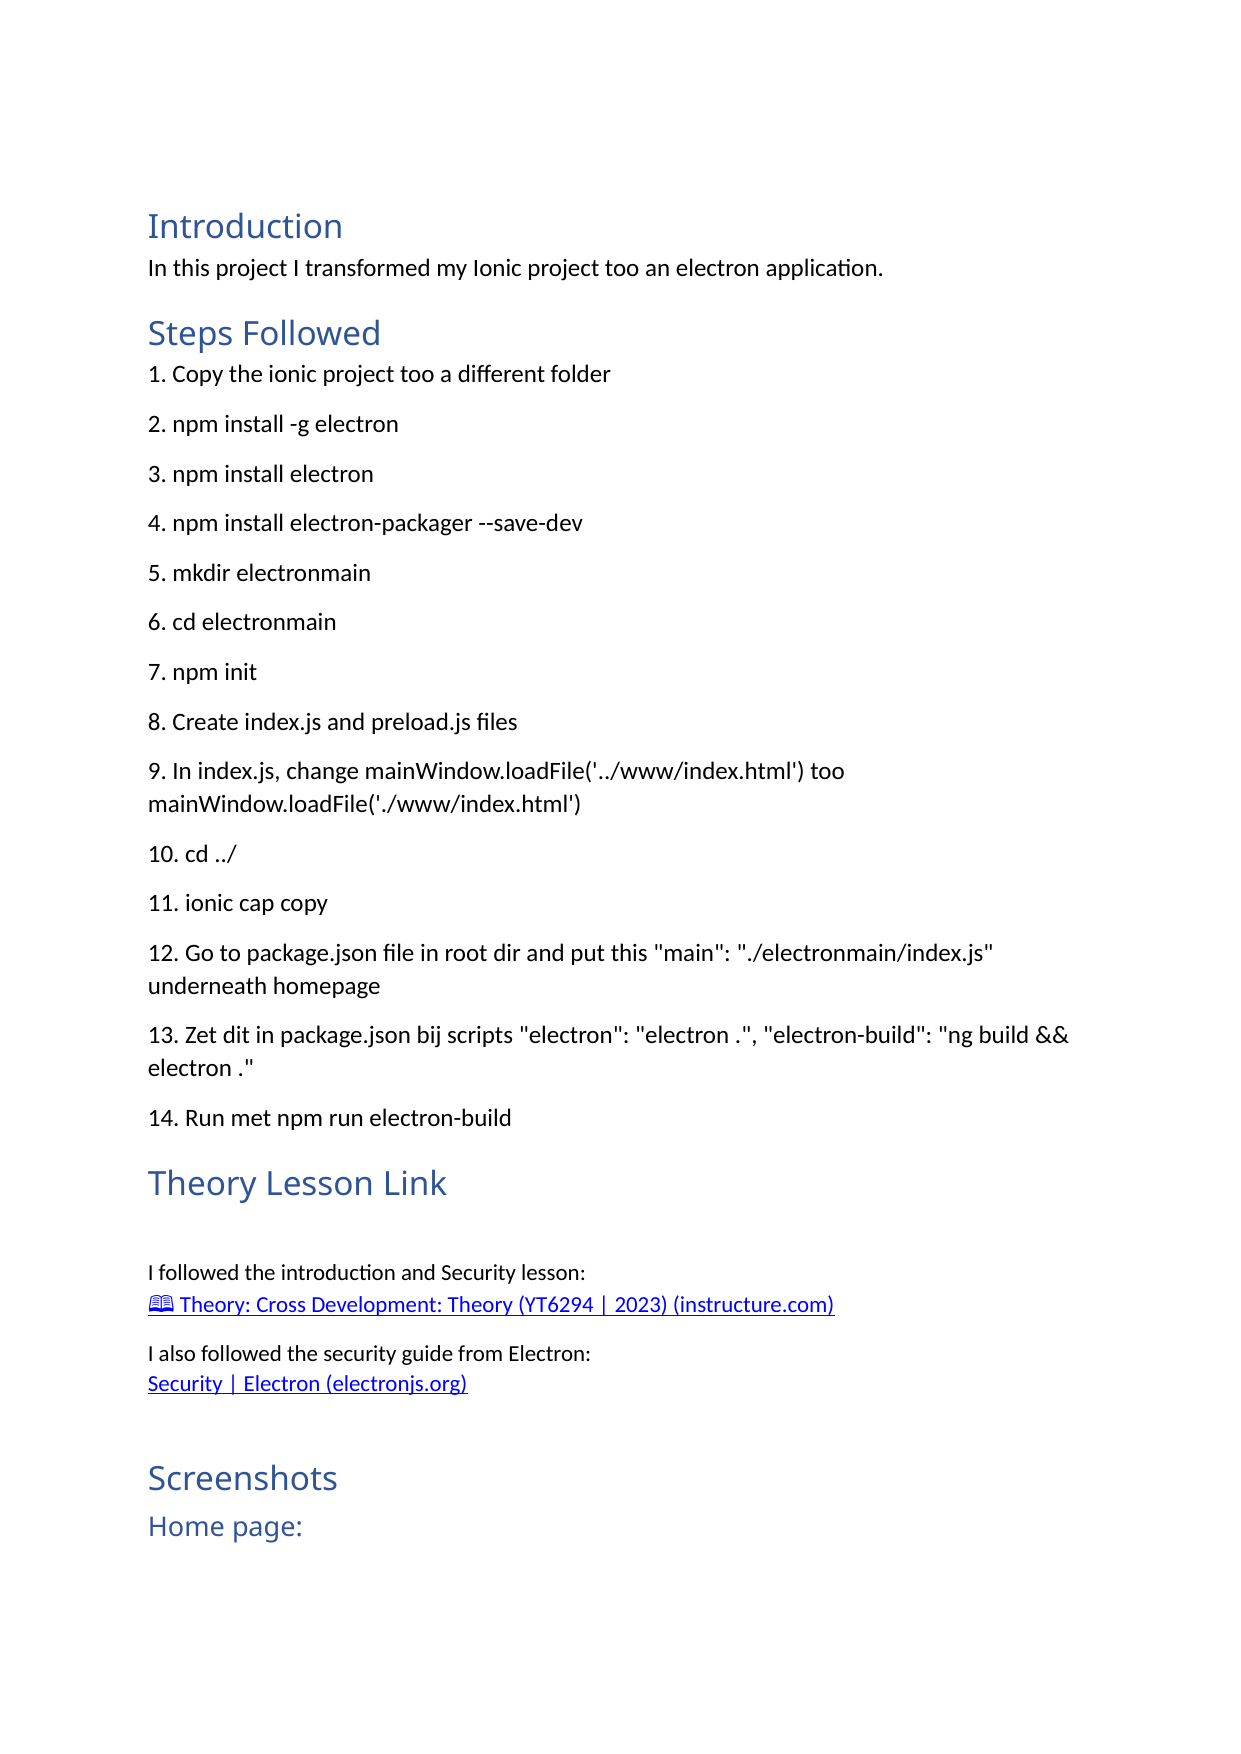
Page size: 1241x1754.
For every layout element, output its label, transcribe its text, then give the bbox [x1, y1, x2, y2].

text 5. mkdir electronmain [148, 557, 1093, 587]
text 7. npm init [148, 656, 1093, 687]
text 2. npm install -g electron [148, 408, 1093, 439]
text 12. Go to package.json file in root dir and put this "main": "./electronmain/index.js" underneath homepage [148, 937, 1093, 1000]
text 14. Run met npm run electron-build [148, 1102, 1093, 1132]
text In this project I transformed my Ionic project too an electron application. [148, 252, 1093, 282]
text 9. In index.js, change mainWindow.loadFile('../www/index.html') too mainWindow.loadFile('./www/index.html') [148, 755, 1093, 819]
text 10. cd ../ [148, 838, 1093, 868]
text 13. Zet dit in package.json bij scripts "electron": "electron .", "electron-build": "ng build && electron ." [148, 1019, 1093, 1083]
text 4. npm install electron-packager --save-dev [148, 507, 1093, 538]
text I followed the introduction and Security lesson: 🕮 Theory: Cross Development: Theory (YT6294 | 2023) (instructure.com) [148, 1258, 1093, 1319]
text 11. ionic cap copy [148, 887, 1093, 918]
text I also followed the security guide from Electron: Security | Electron (electronjs.org) [148, 1339, 1093, 1427]
text 6. cd electronmain [148, 607, 1093, 637]
subtitle Steps Followed [148, 310, 1093, 355]
text 1. Copy the ionic project too a different folder [148, 359, 1093, 389]
text 8. Create index.js and preload.js files [148, 706, 1093, 736]
text 3. npm install electron [148, 458, 1093, 488]
subtitle Screenshots [148, 1454, 1093, 1500]
subtitle Home page: [148, 1507, 1093, 1544]
subtitle Theory Lesson Link [148, 1160, 1093, 1254]
subtitle Introduction [148, 203, 1093, 248]
